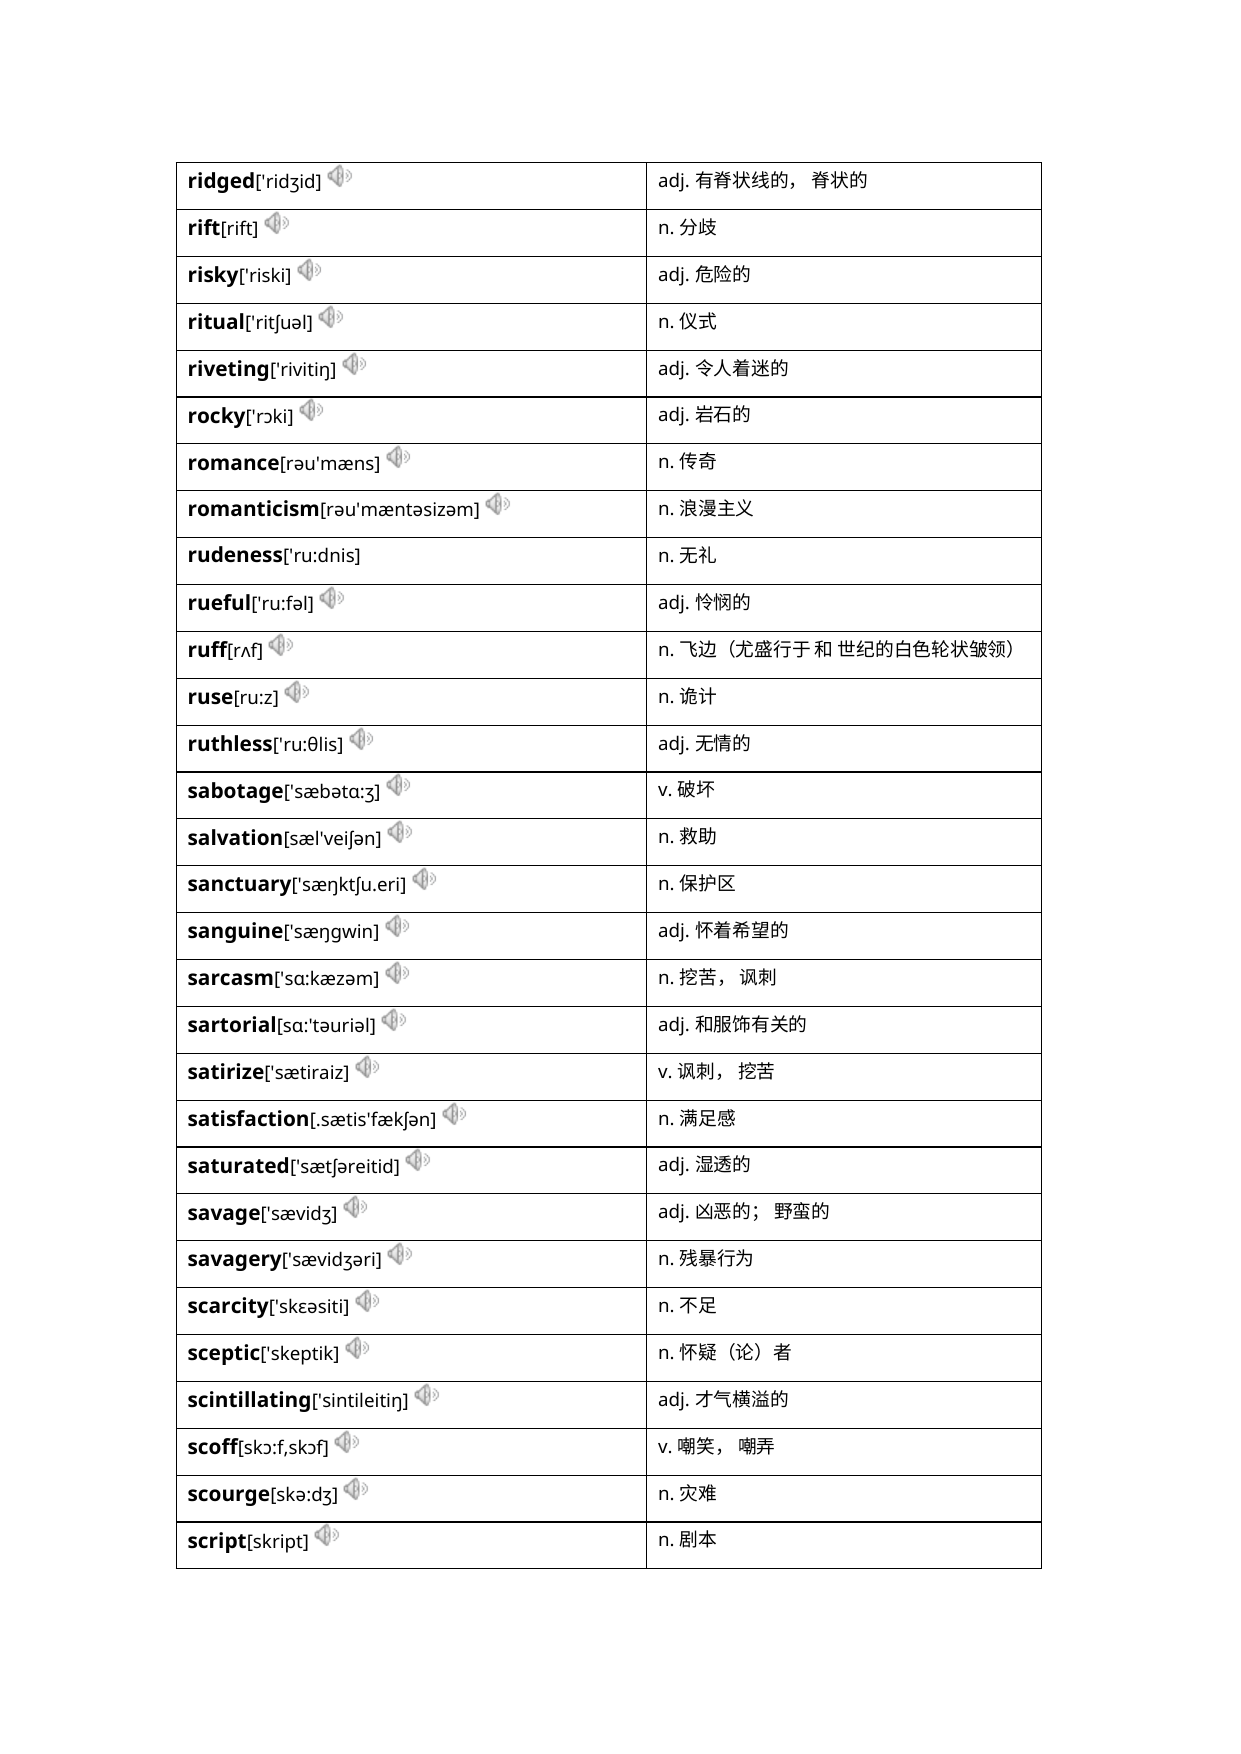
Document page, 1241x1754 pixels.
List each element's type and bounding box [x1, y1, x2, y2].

picture [405, 1148, 432, 1173]
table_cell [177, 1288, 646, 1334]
picture [384, 960, 411, 986]
picture [386, 1241, 414, 1267]
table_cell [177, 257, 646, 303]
picture [296, 257, 323, 283]
picture [380, 1007, 408, 1033]
picture [354, 1054, 381, 1080]
picture [344, 1335, 371, 1361]
picture [385, 445, 412, 470]
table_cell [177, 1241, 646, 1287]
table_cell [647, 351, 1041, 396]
picture [342, 1195, 369, 1220]
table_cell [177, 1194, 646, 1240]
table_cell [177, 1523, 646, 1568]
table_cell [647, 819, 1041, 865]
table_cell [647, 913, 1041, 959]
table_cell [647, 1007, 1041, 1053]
picture [318, 585, 346, 611]
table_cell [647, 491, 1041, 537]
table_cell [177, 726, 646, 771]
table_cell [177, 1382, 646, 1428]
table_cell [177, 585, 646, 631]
picture [326, 163, 353, 189]
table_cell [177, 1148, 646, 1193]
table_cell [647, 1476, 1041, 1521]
picture [333, 1429, 361, 1455]
picture [348, 726, 375, 752]
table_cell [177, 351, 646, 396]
picture [341, 351, 368, 377]
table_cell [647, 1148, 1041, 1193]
picture [386, 820, 414, 845]
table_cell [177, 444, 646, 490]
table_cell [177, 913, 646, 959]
picture [484, 491, 512, 517]
picture [441, 1101, 468, 1127]
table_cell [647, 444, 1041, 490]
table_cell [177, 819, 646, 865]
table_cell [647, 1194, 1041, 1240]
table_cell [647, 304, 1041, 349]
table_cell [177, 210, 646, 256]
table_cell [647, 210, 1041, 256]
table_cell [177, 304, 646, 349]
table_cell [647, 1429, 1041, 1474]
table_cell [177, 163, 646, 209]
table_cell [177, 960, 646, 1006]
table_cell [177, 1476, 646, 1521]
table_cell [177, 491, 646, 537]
picture [384, 913, 411, 939]
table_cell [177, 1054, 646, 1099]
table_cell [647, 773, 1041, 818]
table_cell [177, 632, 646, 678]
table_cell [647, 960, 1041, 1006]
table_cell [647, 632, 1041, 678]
picture [283, 679, 311, 705]
picture [267, 632, 295, 658]
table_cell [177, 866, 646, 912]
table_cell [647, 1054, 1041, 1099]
picture [298, 398, 325, 423]
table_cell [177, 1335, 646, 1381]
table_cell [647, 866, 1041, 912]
picture [354, 1288, 381, 1314]
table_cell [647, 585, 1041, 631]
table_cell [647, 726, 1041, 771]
picture [263, 210, 290, 236]
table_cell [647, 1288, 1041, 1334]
picture [342, 1476, 370, 1502]
picture [385, 773, 412, 798]
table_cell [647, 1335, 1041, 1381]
picture [313, 1523, 341, 1548]
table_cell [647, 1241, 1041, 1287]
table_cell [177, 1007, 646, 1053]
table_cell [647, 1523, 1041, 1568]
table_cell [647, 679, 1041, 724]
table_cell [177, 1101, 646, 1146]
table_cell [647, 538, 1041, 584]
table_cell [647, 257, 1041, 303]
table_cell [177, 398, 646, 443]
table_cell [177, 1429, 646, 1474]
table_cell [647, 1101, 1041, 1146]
picture [411, 866, 438, 892]
picture [317, 304, 345, 330]
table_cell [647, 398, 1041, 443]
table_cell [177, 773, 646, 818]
picture [413, 1382, 440, 1408]
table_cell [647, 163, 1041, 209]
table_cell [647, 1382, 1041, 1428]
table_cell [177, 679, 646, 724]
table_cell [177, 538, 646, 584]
